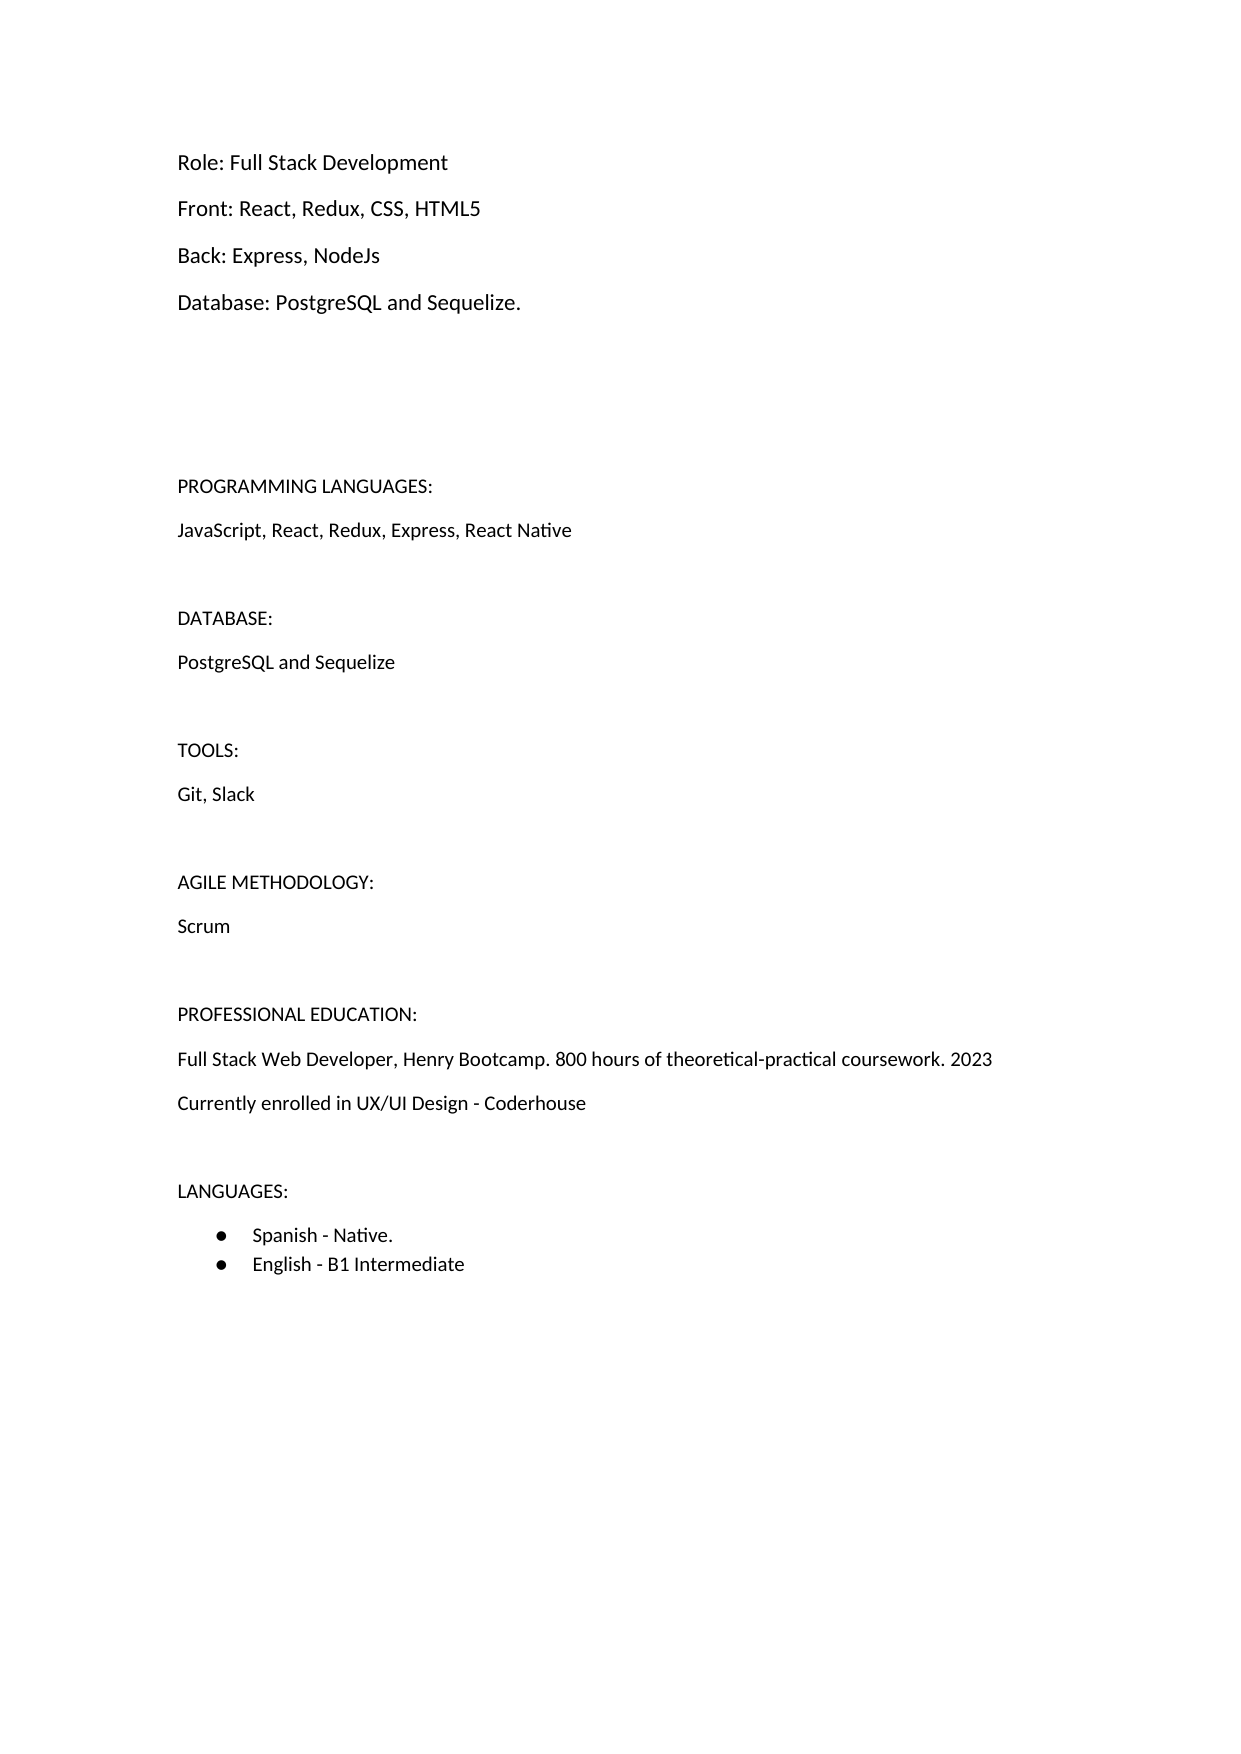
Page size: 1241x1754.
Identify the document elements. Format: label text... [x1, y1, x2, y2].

text PROGRAMMING LANGUAGES: [177, 473, 1063, 498]
text Role: Full Stack Development [177, 148, 1063, 176]
text Scrum [177, 913, 1063, 939]
text PostgreSQL and Sequelize [177, 649, 1063, 674]
list English - B1 Intermediate [215, 1251, 1063, 1277]
text Database: PostgreSQL and Sequelize. [177, 288, 1063, 316]
text LANGUAGES: [177, 1178, 1063, 1203]
text PROFESSIONAL EDUCATION: [177, 1002, 1063, 1027]
text AGILE METHODOLOGY: [177, 869, 1063, 895]
text Currently enrolled in UX/UI Design - Coderhouse [177, 1090, 1063, 1115]
text Back: Express, NodeJs [177, 241, 1063, 269]
text Full Stack Web Developer, Henry Bootcamp. 800 hours of theoretical-practical coursework. 2023 [177, 1046, 1063, 1071]
text Git, Slack [177, 781, 1063, 807]
text DATABASE: [177, 605, 1063, 631]
text TOOLS: [177, 737, 1063, 763]
text JavaScript, React, Redux, Express, React Native [177, 517, 1063, 542]
list Spanish - Native. [215, 1222, 1063, 1247]
text Front: React, Redux, CSS, HTML5 [177, 194, 1063, 222]
